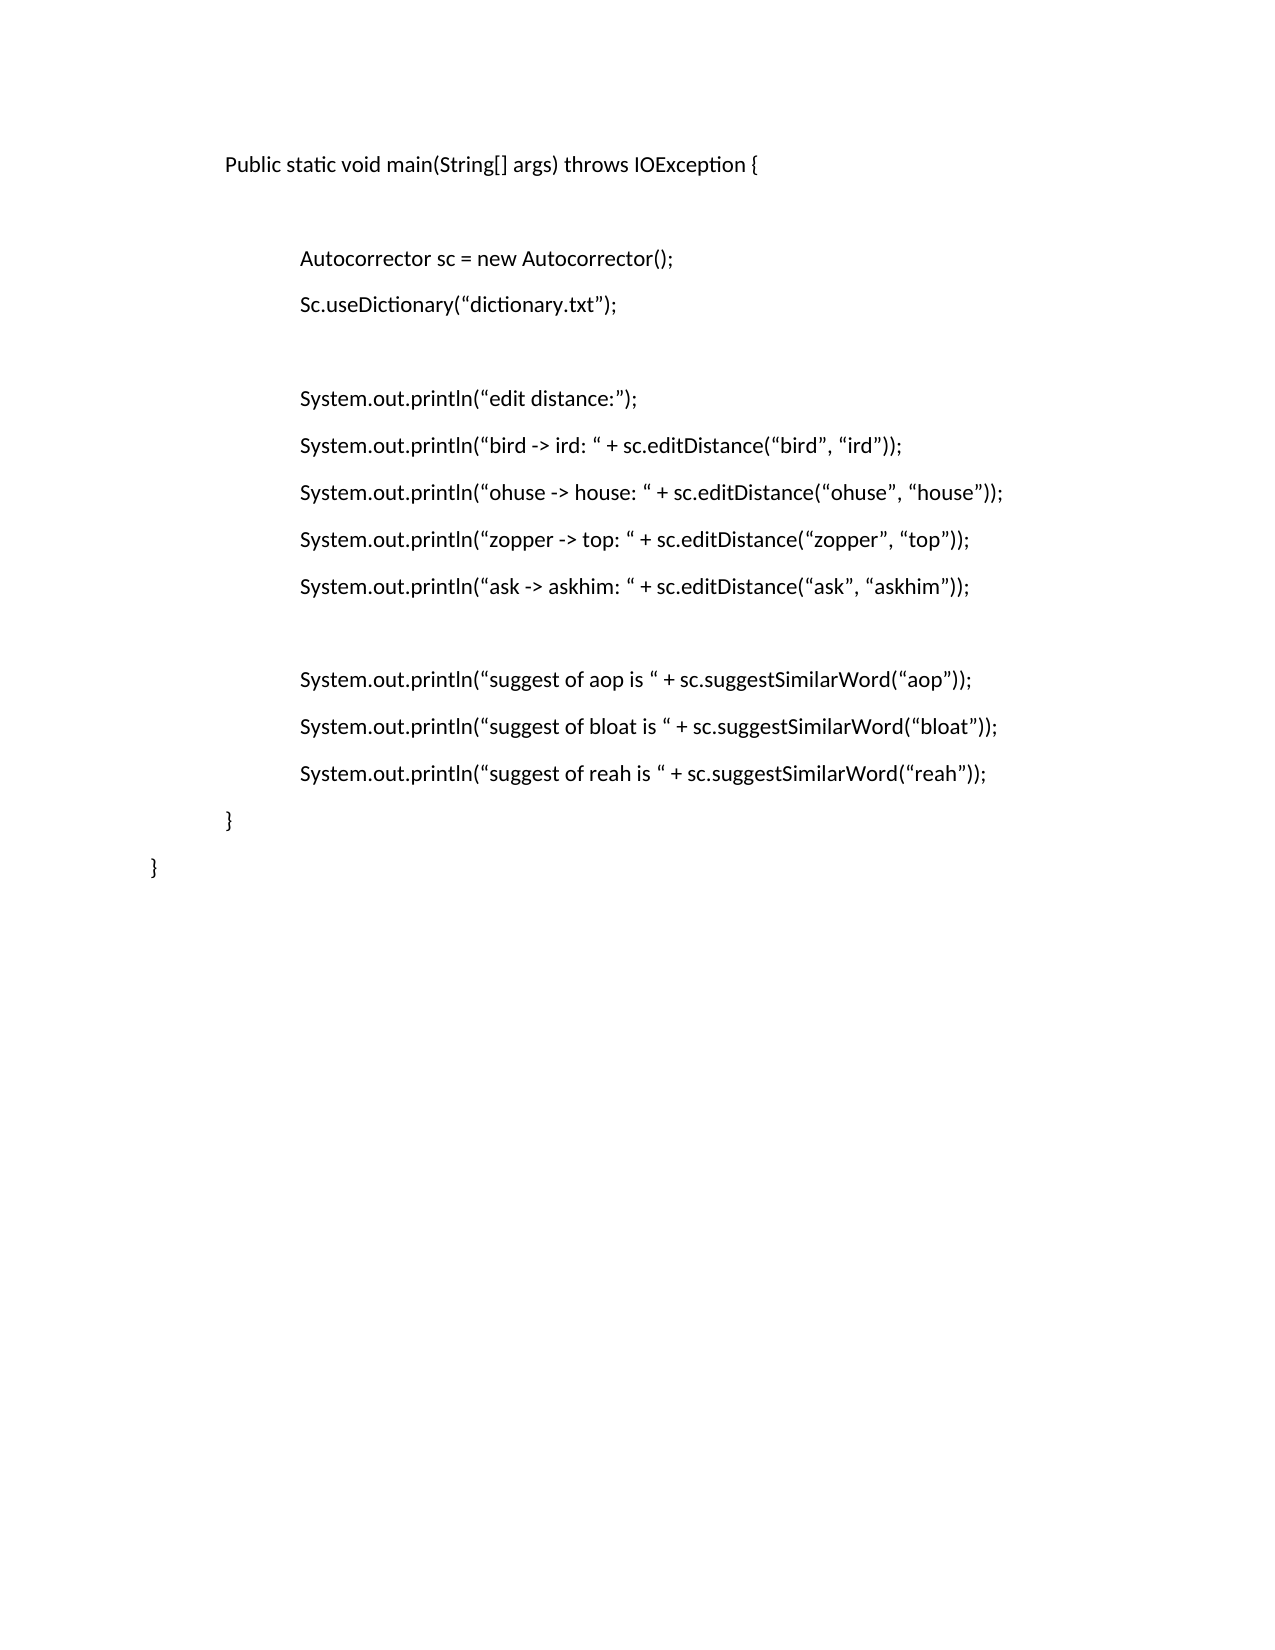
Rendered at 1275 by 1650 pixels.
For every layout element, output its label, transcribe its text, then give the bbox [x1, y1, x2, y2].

text System.out.println(“suggest of reah is “ + sc.suggestSimilarWord(“reah”)); [150, 759, 1125, 787]
text System.out.println(“edit distance:”); [150, 384, 1125, 412]
text System.out.println(“suggest of bloat is “ + sc.suggestSimilarWord(“bloat”)); [150, 712, 1125, 741]
text } [150, 853, 1125, 881]
text Autocorrector sc = new Autocorrector(); [150, 244, 1125, 272]
text System.out.println(“bird -> ird: “ + sc.editDistance(“bird”, “ird”)); [150, 431, 1125, 459]
text System.out.println(“suggest of aop is “ + sc.suggestSimilarWord(“aop”)); [150, 666, 1125, 694]
text System.out.println(“ask -> askhim: “ + sc.editDistance(“ask”, “askhim”)); [150, 572, 1125, 600]
text System.out.println(“zopper -> top: “ + sc.editDistance(“zopper”, “top”)); [150, 525, 1125, 553]
text System.out.println(“ohuse -> house: “ + sc.editDistance(“ohuse”, “house”)); [150, 478, 1125, 506]
text Public static void main(String[] args) throws IOException { [150, 150, 1125, 178]
text } [150, 806, 1125, 834]
text Sc.useDictionary(“dictionary.txt”); [150, 291, 1125, 319]
